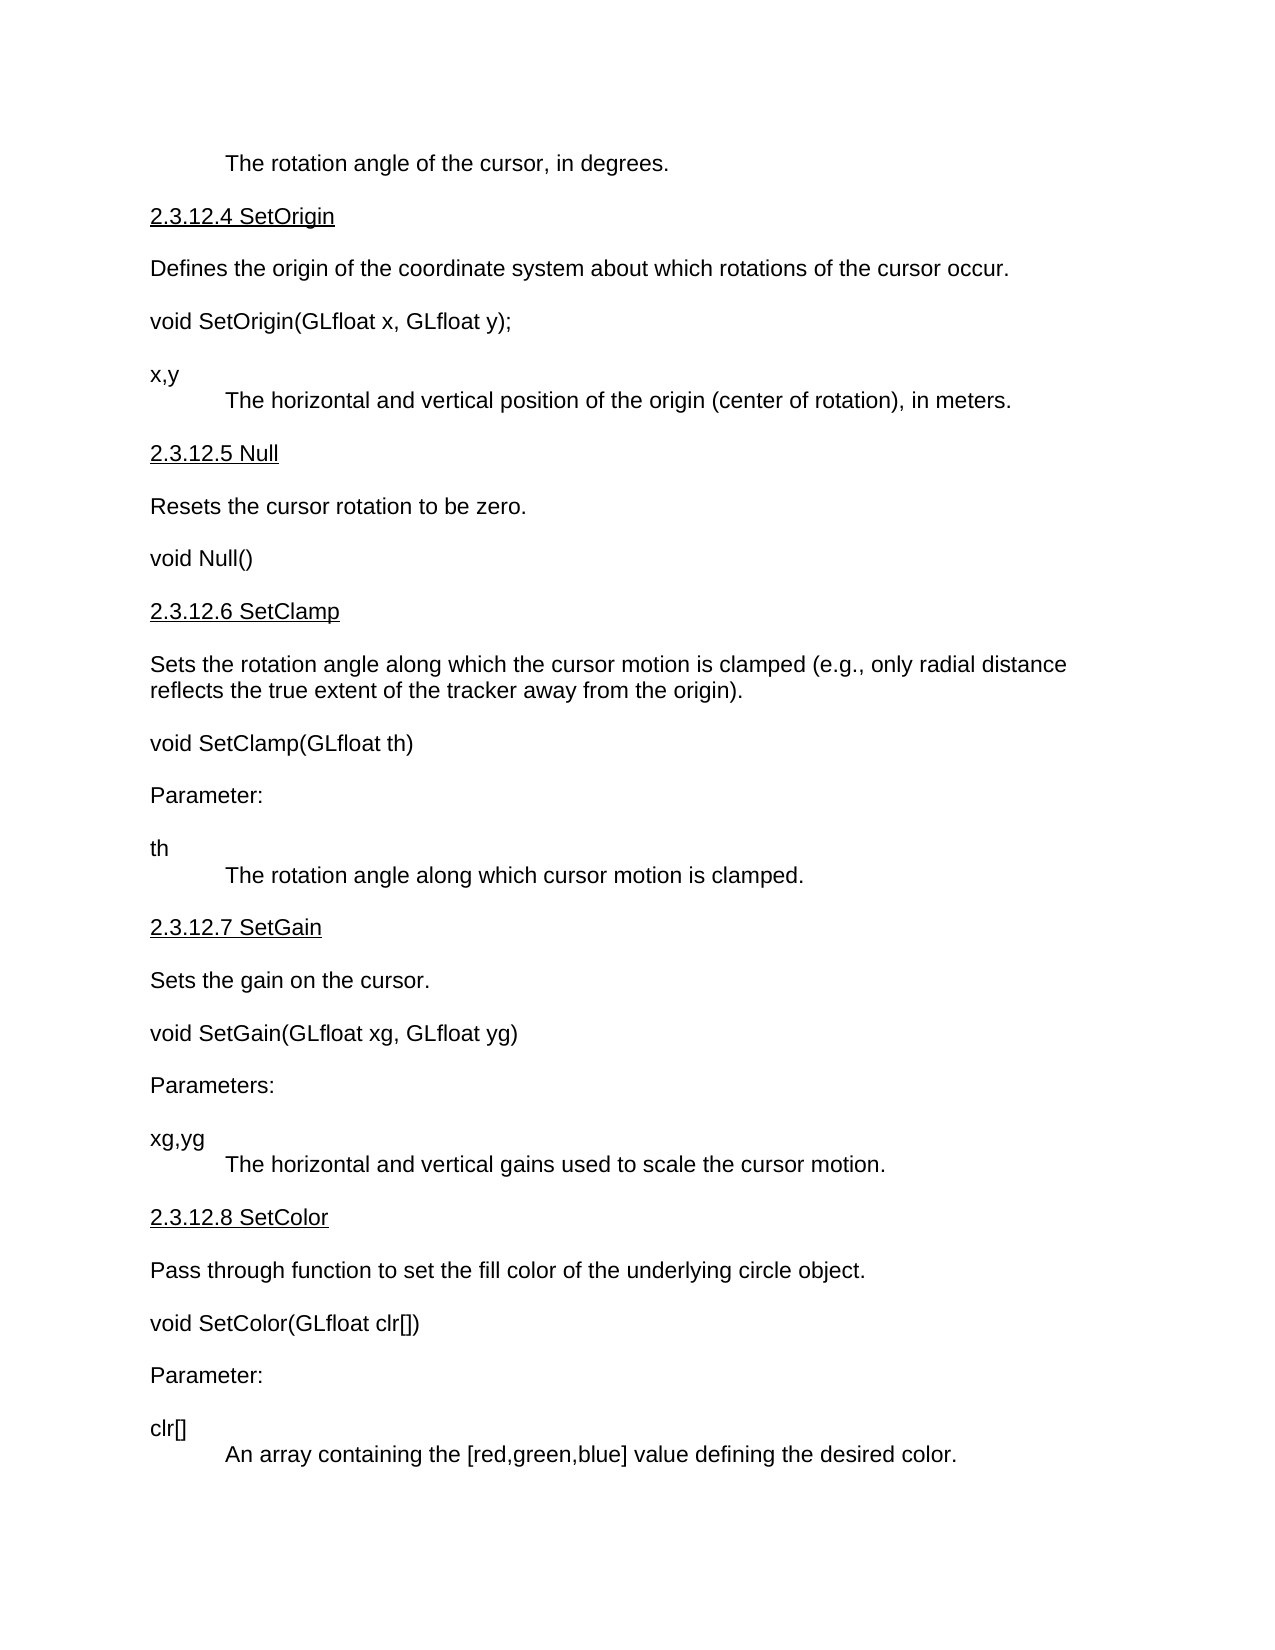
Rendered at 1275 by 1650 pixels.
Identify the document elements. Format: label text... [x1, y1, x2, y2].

text th [150, 835, 1125, 862]
text clr[] [150, 1415, 1125, 1441]
text void Null() [150, 545, 1125, 572]
text 2.3.12.4 SetOrigin [150, 203, 1125, 229]
text 2.3.12.5 Null [150, 440, 1125, 466]
text Parameter: [150, 1362, 1125, 1389]
text The rotation angle along which cursor motion is clamped. [225, 862, 1125, 888]
text 2.3.12.8 SetColor [150, 1204, 1125, 1231]
text The horizontal and vertical gains used to scale the cursor motion. [225, 1151, 1125, 1178]
text Parameters: [150, 1072, 1125, 1099]
text Parameter: [150, 782, 1125, 809]
text void SetClamp(GLfloat th) [150, 730, 1125, 756]
text The rotation angle of the cursor, in degrees. [225, 150, 1125, 176]
text 2.3.12.6 SetClamp [150, 598, 1125, 624]
text An array containing the [red,green,blue] value defining the desired color. [225, 1441, 1125, 1468]
text x,y [150, 361, 1125, 387]
text xg,yg [150, 1125, 1125, 1151]
text Sets the rotation angle along which the cursor motion is clamped (e.g., only radial distance reflects the true extent of the tracker away from the origin). [150, 651, 1125, 703]
text Sets the gain on the cursor. [150, 967, 1125, 993]
text The horizontal and vertical position of the origin (center of rotation), in meters. [225, 387, 1125, 413]
text 2.3.12.7 SetGain [150, 888, 1125, 941]
text Pass through function to set the fill color of the underlying circle object. [150, 1257, 1125, 1283]
text void SetGain(GLfloat xg, GLfloat yg) [150, 1020, 1125, 1046]
text void SetOrigin(GLfloat x, GLfloat y); [150, 308, 1125, 334]
text void SetColor(GLfloat clr[]) [150, 1309, 1125, 1336]
text Resets the cursor rotation to be zero. [150, 493, 1125, 519]
text Defines the origin of the coordinate system about which rotations of the cursor occur. [150, 255, 1125, 282]
